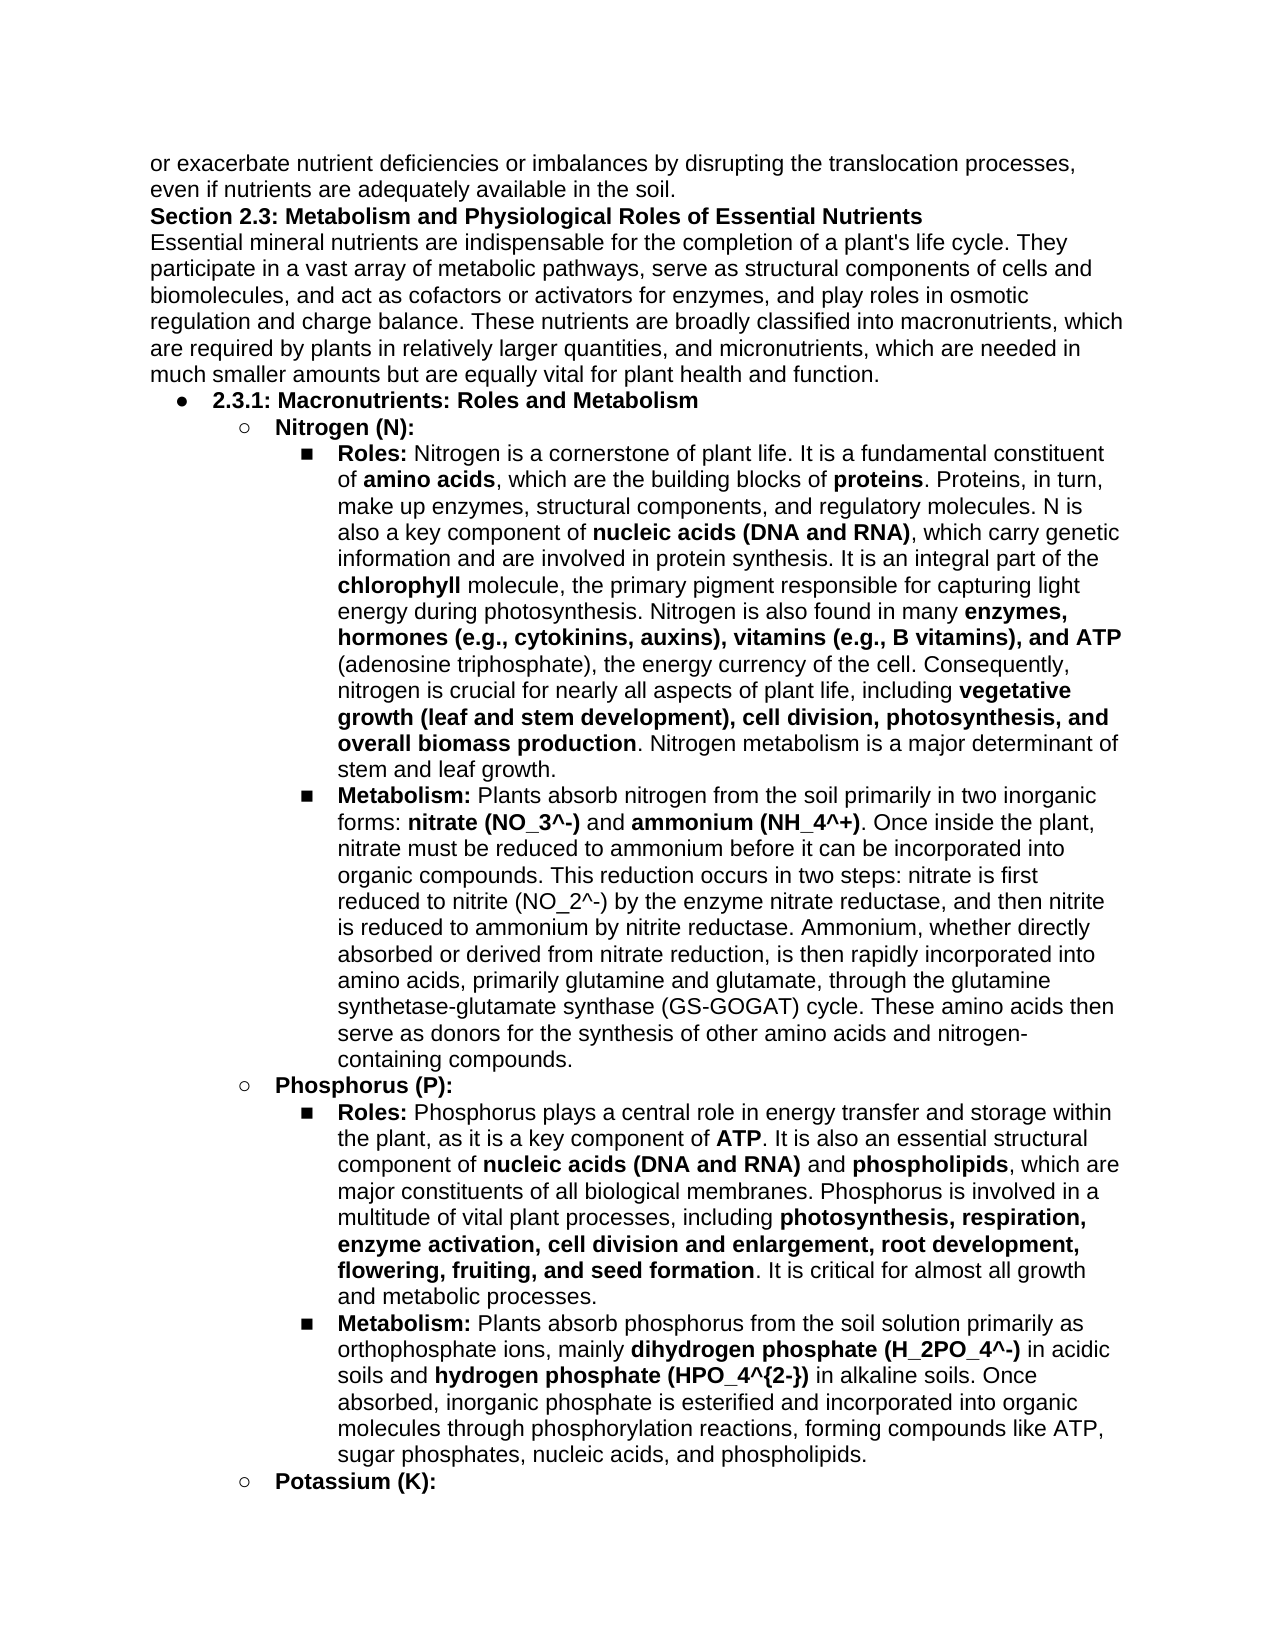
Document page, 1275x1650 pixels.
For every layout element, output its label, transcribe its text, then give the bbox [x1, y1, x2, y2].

list Nitrogen (N): [237, 413, 1125, 440]
list Metabolism: Plants absorb phosphorus from the soil solution primarily as orthophosphate ions, mainly dihydrogen phosphate (H_2PO_4^-) in acidic soils and hydrogen phosphate (HPO_4^{2-}) in alkaline soils. Once absorbed, inorganic phosphate is esterified and incorporated into organic molecules through phosphorylation reactions, forming compounds like ATP, sugar phosphates, nucleic acids, and phospholipids. [300, 1309, 1125, 1468]
list 2.3.1: Macronutrients: Roles and Metabolism [175, 387, 1125, 413]
list Roles: Nitrogen is a cornerstone of plant life. It is a fundamental constituent of amino acids, which are the building blocks of proteins. Proteins, in turn, make up enzymes, structural components, and regulatory molecules. N is also a key component of nucleic acids (DNA and RNA), which carry genetic information and are involved in protein synthesis. It is an integral part of the chlorophyll molecule, the primary pigment responsible for capturing light energy during photosynthesis. Nitrogen is also found in many enzymes, hormones (e.g., cytokinins, auxins), vitamins (e.g., B vitamins), and ATP (adenosine triphosphate), the energy currency of the cell. Consequently, nitrogen is crucial for nearly all aspects of plant life, including vegetative growth (leaf and stem development), cell division, photosynthesis, and overall biomass production. Nitrogen metabolism is a major determinant of stem and leaf growth. [300, 440, 1125, 782]
list Phosphorus (P): [237, 1072, 1125, 1099]
list Roles: Phosphorus plays a central role in energy transfer and storage within the plant, as it is a key component of ATP. It is also an essential structural component of nucleic acids (DNA and RNA) and phospholipids, which are major constituents of all biological membranes. Phosphorus is involved in a multitude of vital plant processes, including photosynthesis, respiration, enzyme activation, cell division and enlargement, root development, flowering, fruiting, and seed formation. It is critical for almost all growth and metabolic processes. [300, 1099, 1125, 1309]
list Metabolism: Plants absorb nitrogen from the soil primarily in two inorganic forms: nitrate (NO_3^-) and ammonium (NH_4^+). Once inside the plant, nitrate must be reduced to ammonium before it can be incorporated into organic compounds. This reduction occurs in two steps: nitrate is first reduced to nitrite (NO_2^-) by the enzyme nitrate reductase, and then nitrite is reduced to ammonium by nitrite reductase. Ammonium, whether directly absorbed or derived from nitrate reduction, is then rapidly incorporated into amino acids, primarily glutamine and glutamate, through the glutamine synthetase-glutamate synthase (GS-GOGAT) cycle. These amino acids then serve as donors for the synthesis of other amino acids and nitrogen-containing compounds. [300, 782, 1125, 1072]
text Section 2.3: Metabolism and Physiological Roles of Essential Nutrients [150, 203, 1125, 229]
text Essential mineral nutrients are indispensable for the completion of a plant's life cycle. They participate in a vast array of metabolic pathways, serve as structural components of cells and biomolecules, and act as cofactors or activators for enzymes, and play roles in osmotic regulation and charge balance. These nutrients are broadly classified into macronutrients, which are required by plants in relatively larger quantities, and micronutrients, which are needed in much smaller amounts but are equally vital for plant health and function. [150, 229, 1125, 387]
list Potassium (K): [237, 1468, 1125, 1494]
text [150, 150, 1125, 203]
